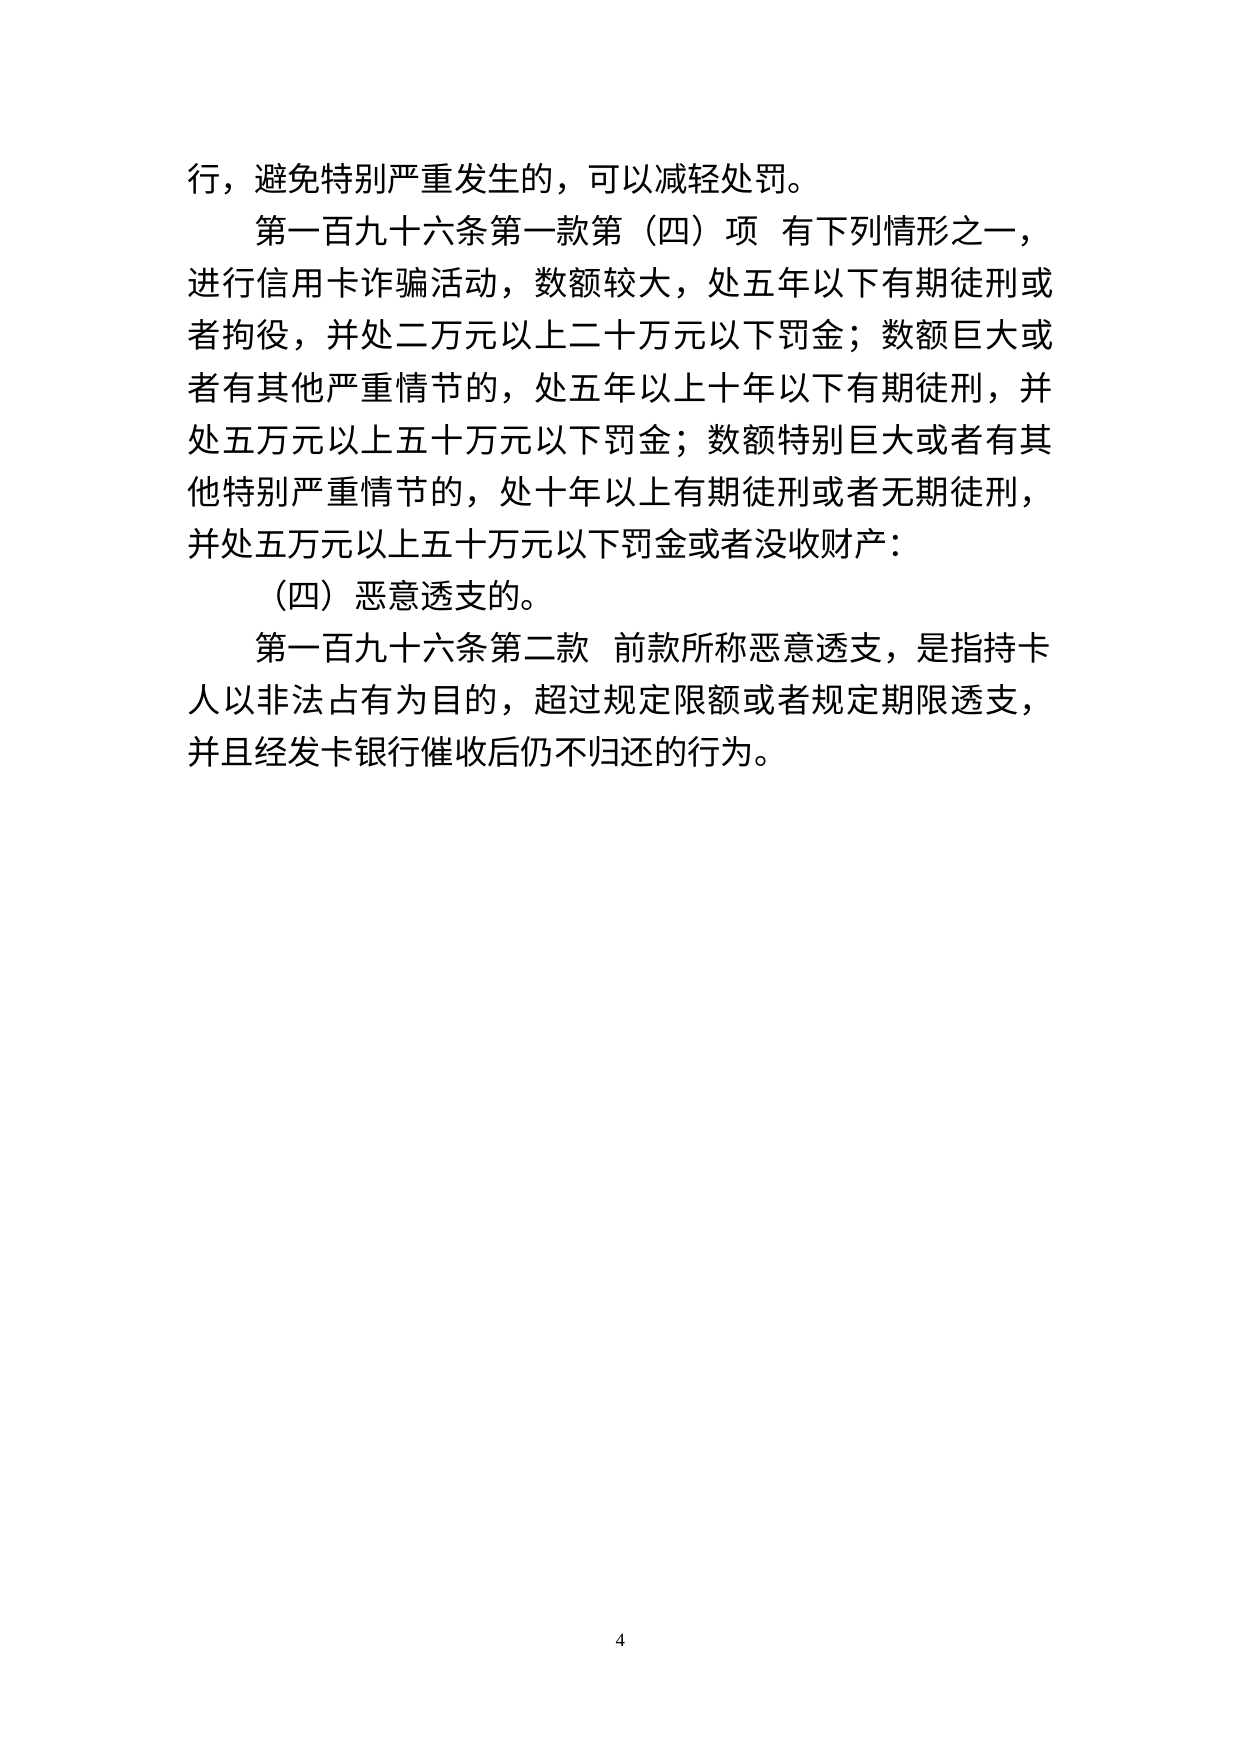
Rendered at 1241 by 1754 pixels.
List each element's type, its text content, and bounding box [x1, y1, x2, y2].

text 第一百九十六条第二款 前款所称恶意透支，是指持卡人以非法占有为目的，超过规定限额或者规定期限透支，并且经发卡银行催收后仍不归还的行为。 [187, 619, 1053, 775]
text 第一百九十六条第一款第（四）项 有下列情形之一，进行信用卡诈骗活动，数额较大，处五年以下有期徒刑或者拘役，并处二万元以上二十万元以下罚金；数额巨大或者有其他严重情节的，处五年以上十年以下有期徒刑，并处五万元以上五十万元以下罚金；数额特别巨大或者有其他特别严重情节的，处十年以上有期徒刑或者无期徒刑，并处五万元以上五十万元以下罚金或者没收财产： [187, 202, 1053, 567]
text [187, 150, 1053, 202]
text （四）恶意透支的。 [187, 567, 1053, 619]
